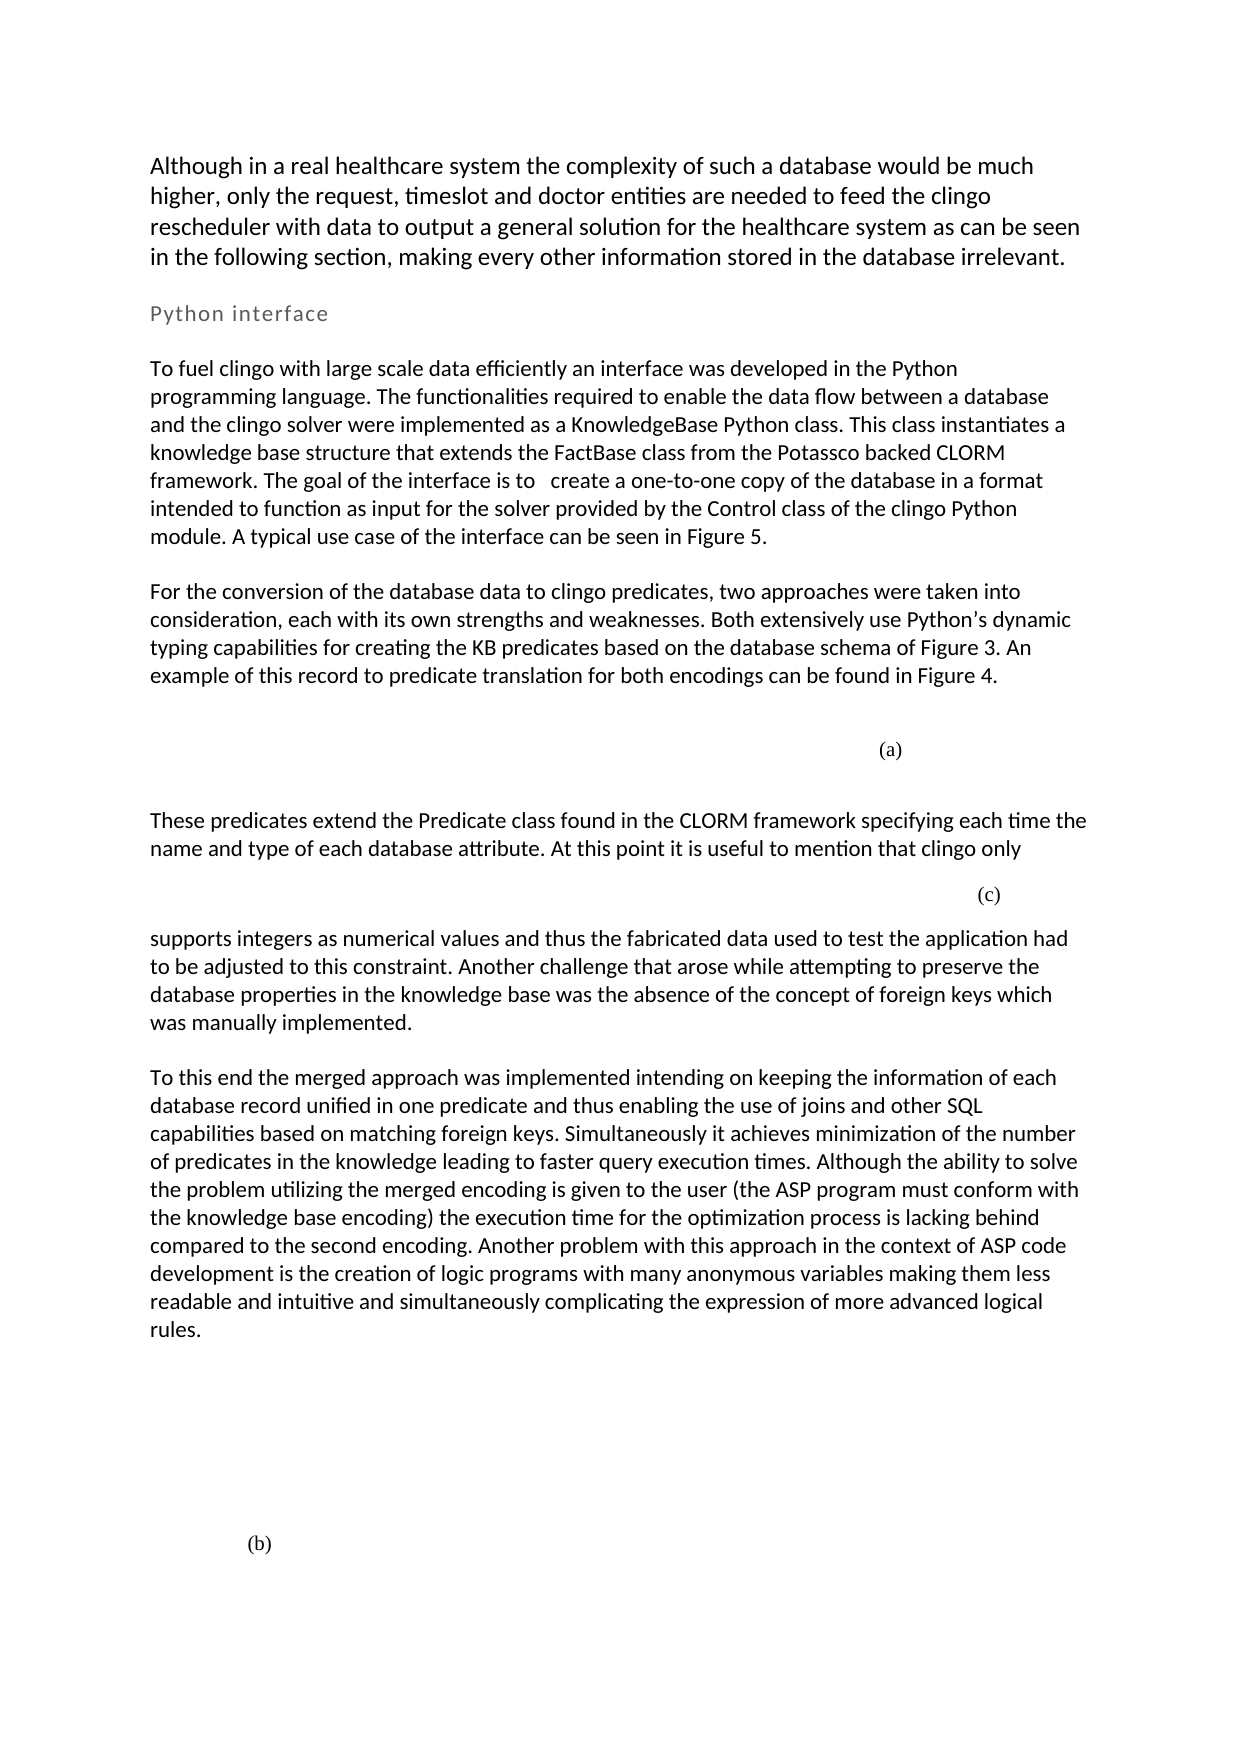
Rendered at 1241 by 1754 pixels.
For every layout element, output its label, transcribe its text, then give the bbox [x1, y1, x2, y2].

text For the conversion of the database data to clingo predicates, two approaches were taken into consideration, each with its own strengths and weaknesses. Both extensively use Python’s dynamic typing capabilities for creating the KB predicates based on the database schema of Figure 3. An example of this record to predicate translation for both encodings can be found in Figure 4. [150, 577, 1090, 689]
text These predicates extend the Predicate class found in the CLORM framework specifying each time the name and type of each database attribute. At this point it is useful to mention that clingo only supports integers as numerical values and thus the fabricated data used to test the application had to be adjusted to this constraint. Another challenge that arose while attempting to preserve the database properties in the knowledge base was the absence of the concept of foreign keys which was manually implemented. [150, 717, 1090, 1036]
subtitle Python interface [150, 299, 1090, 327]
text To fuel clingo with large scale data efficiently an interface was developed in the Python programming language. The functionalities required to enable the data flow between a database and the clingo solver were implemented as a KnowledgeBase Python class. This class instantiates a knowledge base structure that extends the FactBase class from the Potassco backed CLORM framework. The goal of the interface is to create a one-to-one copy of the database in a format intended to function as input for the solver provided by the Control class of the clingo Python module. A typical use case of the interface can be seen in Figure 5. [150, 354, 1090, 550]
text Although in a real healthcare system the complexity of such a database would be much higher, only the request, timeslot and doctor entities are needed to feed the clingo rescheduler with data to output a general solution for the healthcare system as can be seen in the following section, making every other information stored in the database irrelevant. [150, 150, 1090, 272]
text To this end the merged approach was implemented intending on keeping the information of each database record unified in one predicate and thus enabling the use of joins and other SQL capabilities based on matching foreign keys. Simultaneously it achieves minimization of the number of predicates in the knowledge leading to faster query execution times. Although the ability to solve the problem utilizing the merged encoding is given to the user (the ASP program must conform with the knowledge base encoding) the execution time for the optimization process is lacking behind compared to the second encoding. Another problem with this approach in the context of ASP code development is the creation of logic programs with many anonymous variables making them less readable and intuitive and simultaneously complicating the expression of more advanced logical rules. [150, 1063, 1090, 1343]
